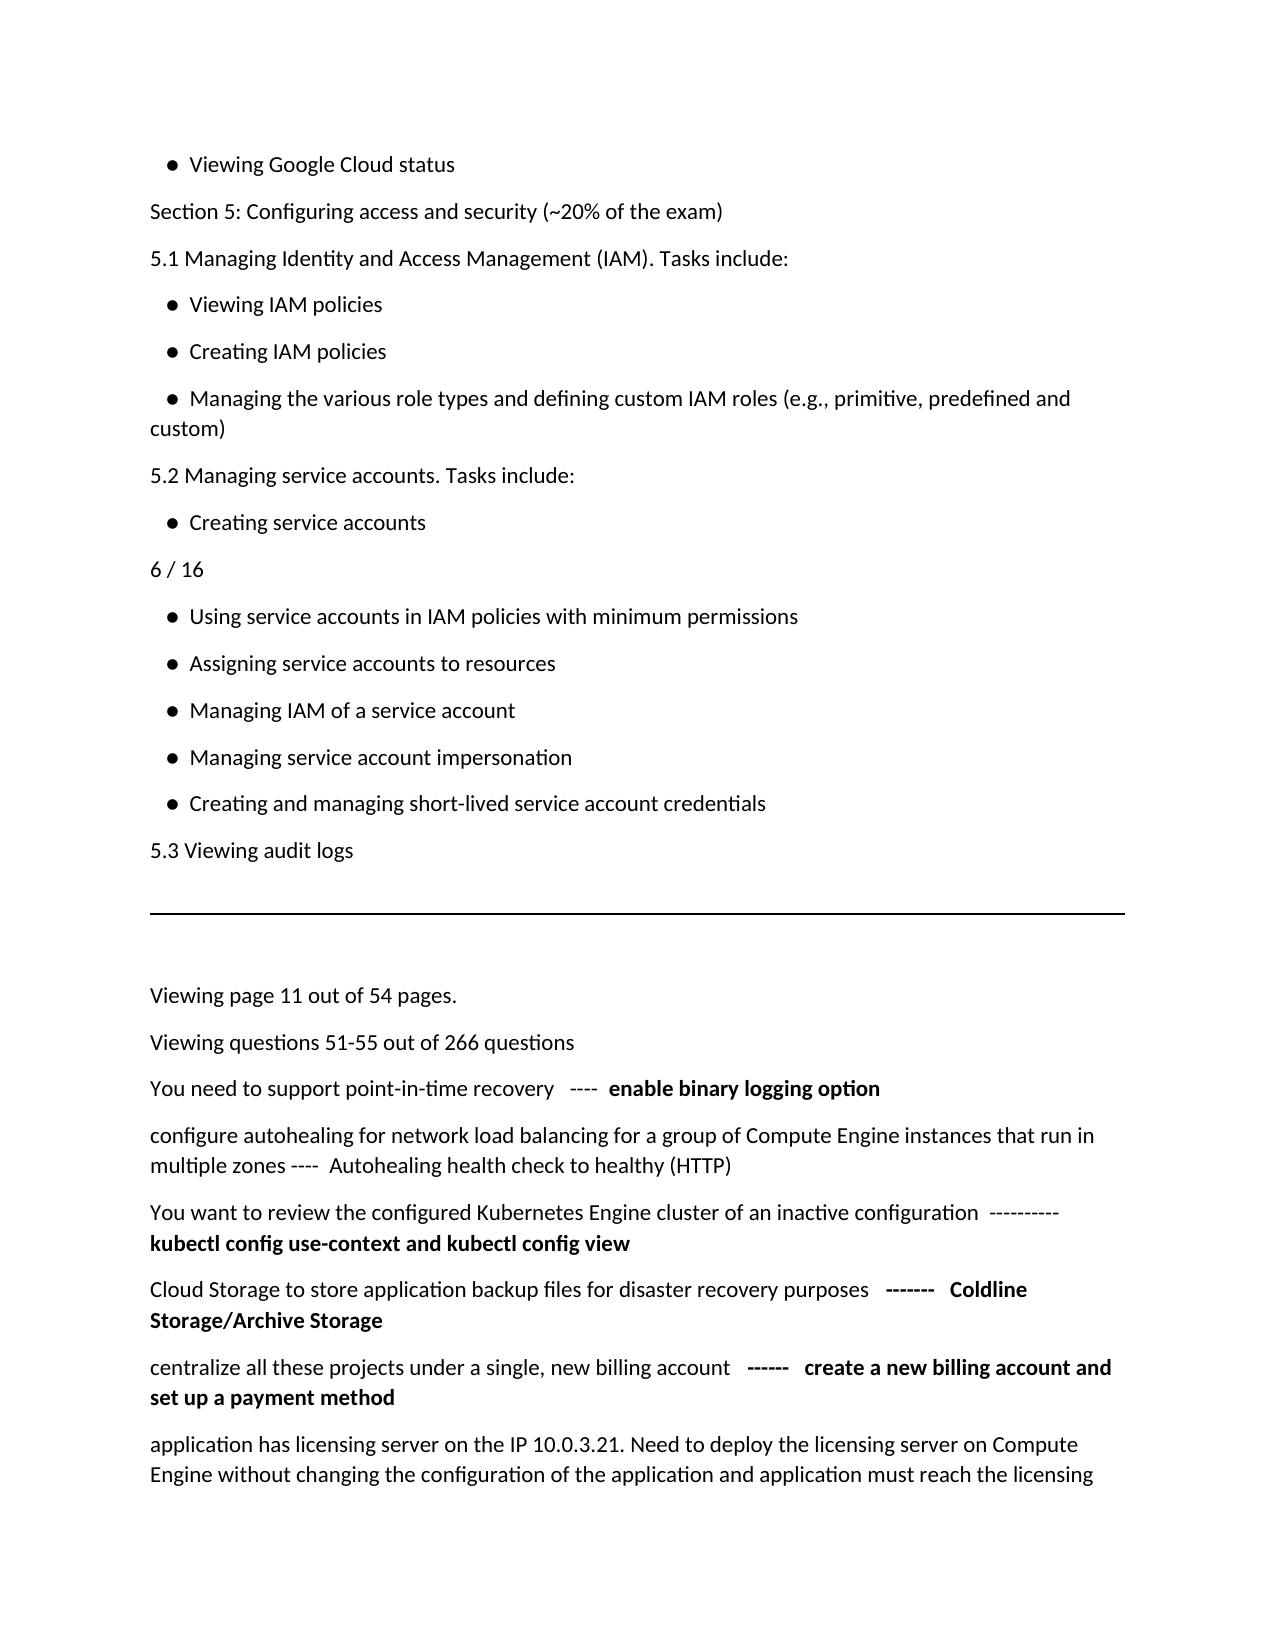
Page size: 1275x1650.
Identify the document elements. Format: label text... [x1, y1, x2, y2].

text ● Viewing Google Cloud status [150, 150, 1125, 178]
text ● Viewing IAM policies [150, 291, 1125, 319]
text ● Using service accounts in IAM policies with minimum permissions [150, 602, 1125, 630]
text Viewing page 11 out of 54 pages. [150, 981, 1125, 1009]
text 5.2 Managing service accounts. Tasks include: [150, 461, 1125, 489]
text You want to review the configured Kubernetes Engine cluster of an inactive configuration ---------- kubectl config use-context and kubectl config view [150, 1198, 1125, 1257]
text 5.1 Managing Identity and Access Management (IAM). Tasks include: [150, 244, 1125, 272]
text ● Managing IAM of a service account [150, 696, 1125, 724]
text configure autohealing for network load balancing for a group of Compute Engine instances that run in multiple zones ---- Autohealing health check to healthy (HTTP) [150, 1121, 1125, 1179]
text Section 5: Configuring access and security (~20% of the exam) [150, 197, 1125, 225]
text Viewing questions 51-55 out of 266 questions [150, 1028, 1125, 1056]
text ● Creating and managing short-lived service account credentials [150, 789, 1125, 818]
text Cloud Storage to store application backup files for disaster recovery purposes ------- Coldline Storage/Archive Storage [150, 1276, 1125, 1334]
text ● Managing the various role types and defining custom IAM roles (e.g., primitive, predefined and custom) [150, 384, 1125, 443]
text 6 / 16 [150, 555, 1125, 583]
text ● Creating IAM policies [150, 337, 1125, 366]
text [150, 1430, 1125, 1488]
text ● Creating service accounts [150, 508, 1125, 536]
text 5.3 Viewing audit logs [150, 836, 1125, 864]
text ● Managing service account impersonation [150, 743, 1125, 771]
text centralize all these projects under a single, new billing account ------ create a new billing account and set up a payment method [150, 1353, 1125, 1411]
text ● Assigning service accounts to resources [150, 649, 1125, 677]
text You need to support point-in-time recovery ---- enable binary logging option [150, 1074, 1125, 1102]
